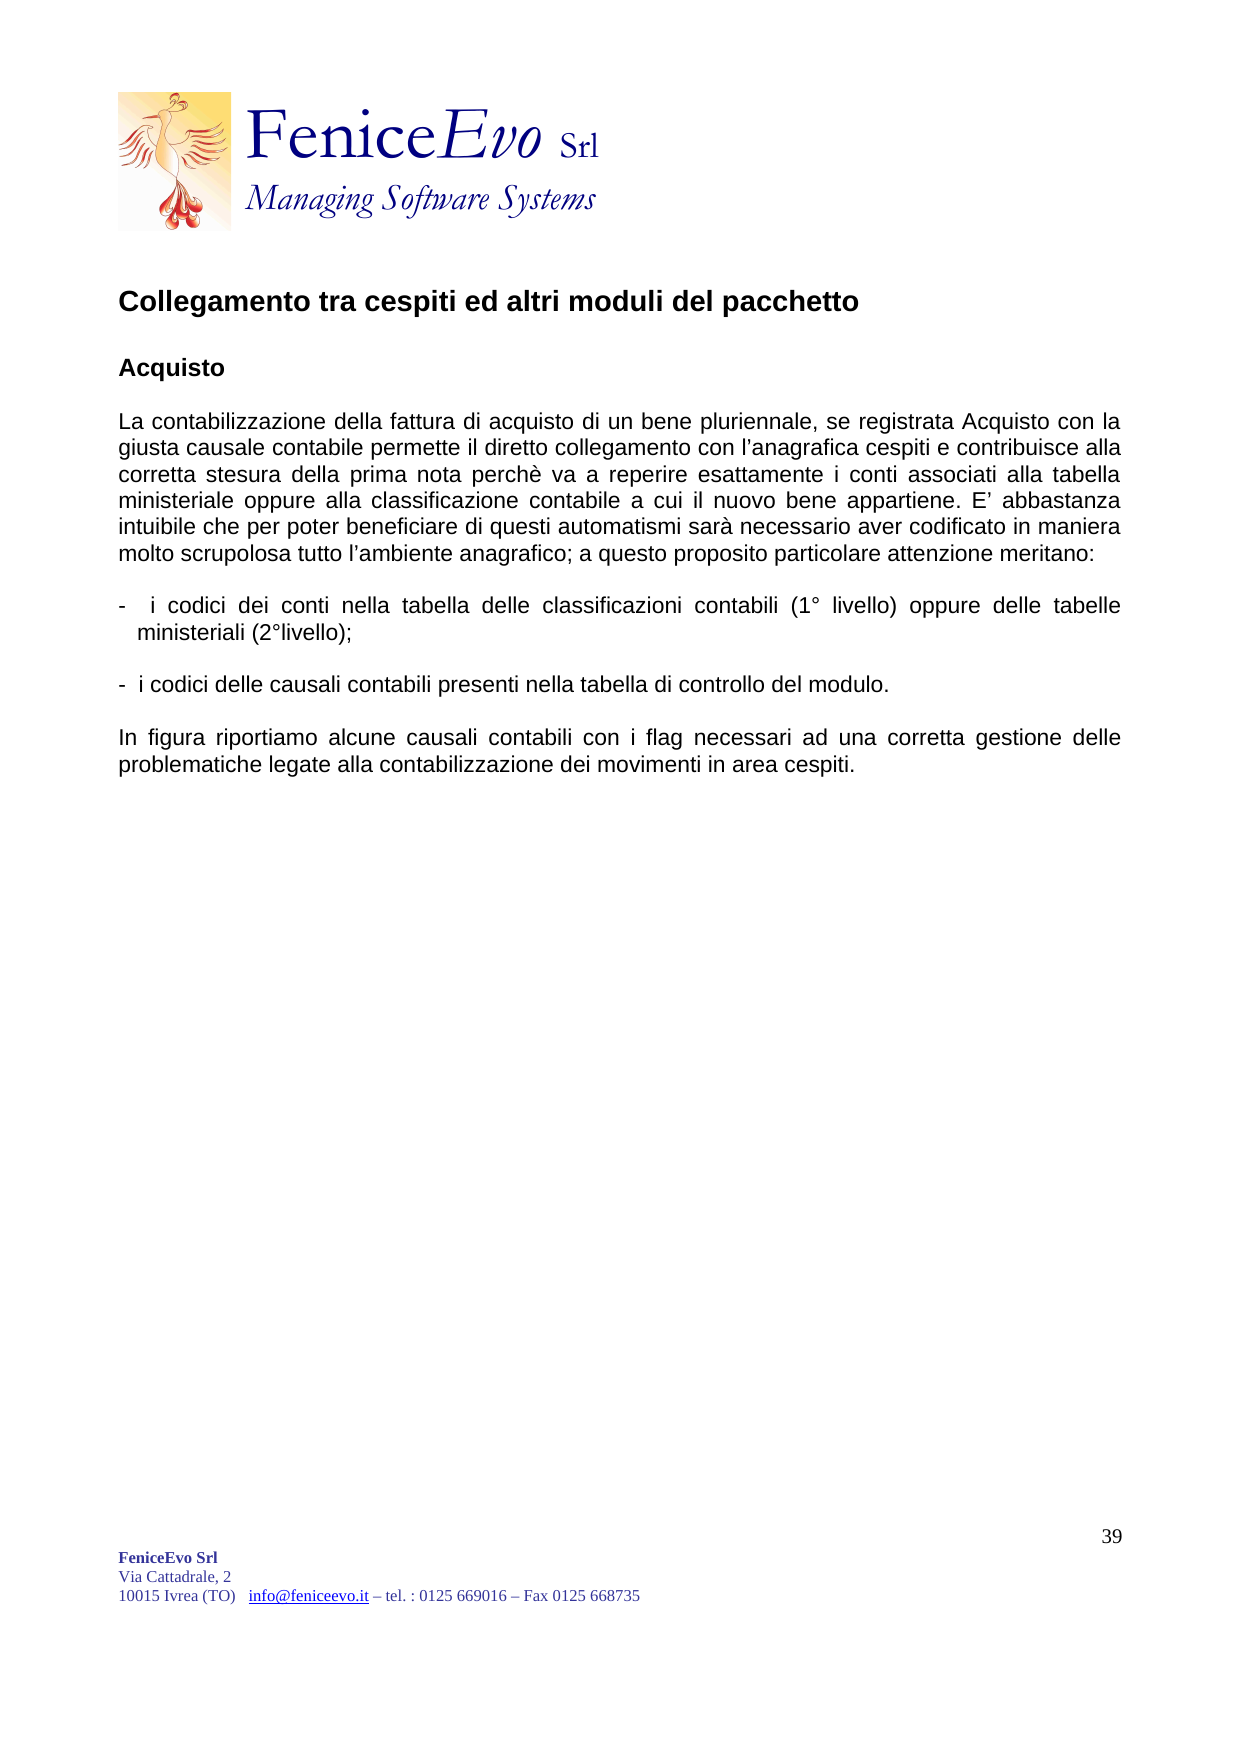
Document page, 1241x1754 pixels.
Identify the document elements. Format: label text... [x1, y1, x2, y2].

text Collegamento tra cespiti ed altri moduli del pacchetto [118, 284, 1122, 318]
text - i codici delle causali contabili presenti nella tabella di controllo del modulo. [118, 671, 1122, 698]
text Acquisto [118, 353, 1122, 382]
text La contabilizzazione della fattura di acquisto di un bene pluriennale, se registrata Acquisto con la giusta causale contabile permette il diretto collegamento con l’anagrafica cespiti e contribuisce alla corretta stesura della prima nota perchè va a reperire esattamente i conti associati alla tabella ministeriale oppure alla classificazione contabile a cui il nuovo bene appartiene. E’ abbastanza intuibile che per poter beneficiare di questi automatismi sarà necessario aver codificato in maniera molto scrupolosa tutto l’ambiente anagrafico; a questo proposito particolare attenzione meritano: [118, 408, 1122, 566]
text - i codici dei conti nella tabella delle classificazioni contabili (1° livello) oppure delle tabelle ministeriali (2°livello); [118, 592, 1122, 645]
text In figura riportiamo alcune causali contabili con i flag necessari ad una corretta gestione delle problematiche legate alla contabilizzazione dei movimenti in area cespiti. [118, 724, 1122, 777]
picture [118, 92, 232, 231]
